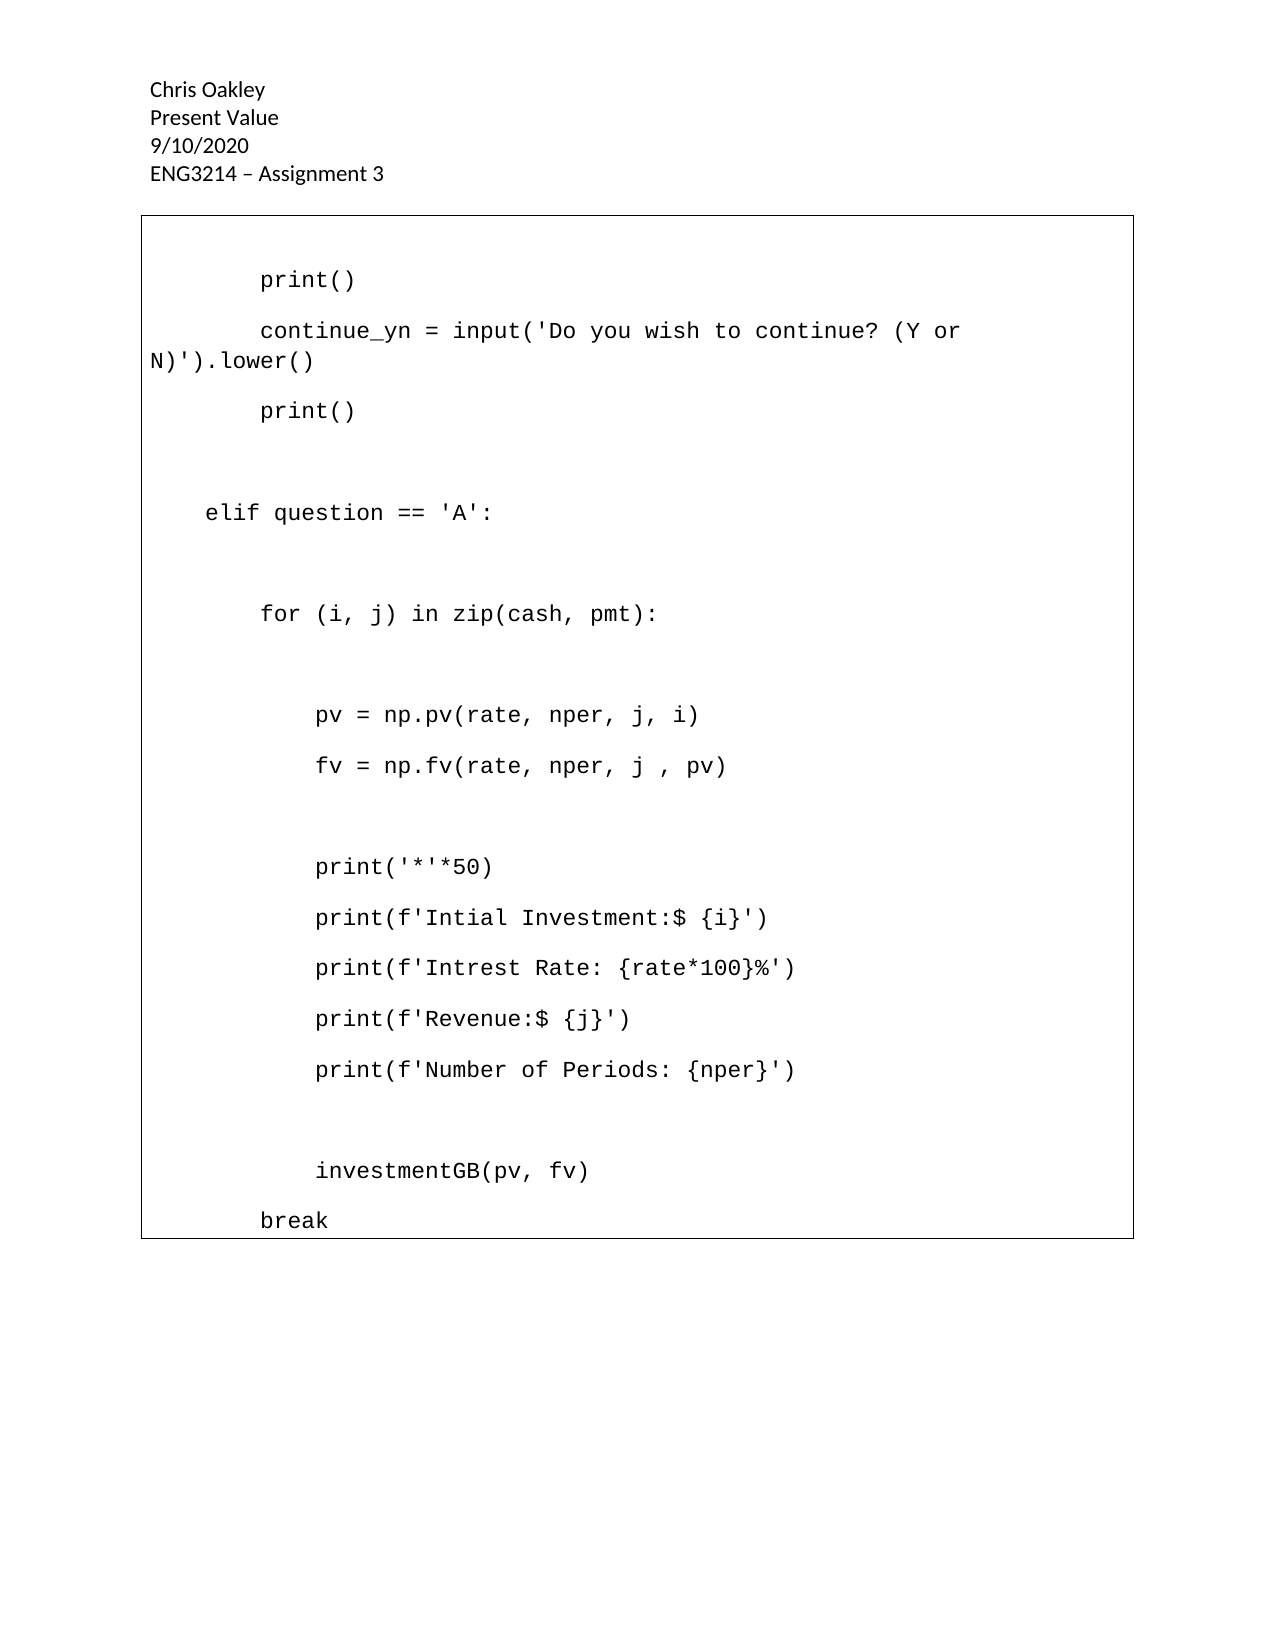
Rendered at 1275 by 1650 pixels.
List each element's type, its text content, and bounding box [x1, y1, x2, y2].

text print(f'Intrest Rate: {rate*100}%') [142, 954, 1133, 983]
text continue_yn = input('Do you wish to continue? (Y or N)').lower() [142, 316, 1133, 375]
text for (i, j) in zip(cash, pmt): [142, 599, 1133, 628]
text print(f'Intial Investment:$ {i}') [142, 903, 1133, 932]
text pv = np.pv(rate, nper, j, i) [142, 701, 1133, 729]
text print(f'Revenue:$ {j}') [142, 1004, 1133, 1033]
text print() [142, 266, 1133, 295]
text investmentGB(pv, fv) [142, 1156, 1133, 1185]
text break [142, 1207, 1133, 1238]
text fv = np.fv(rate, nper, j , pv) [142, 751, 1133, 780]
text elif question == 'A': [142, 498, 1133, 527]
text print('*'*50) [142, 852, 1133, 881]
text print() [142, 397, 1133, 426]
text print(f'Number of Periods: {nper}') [142, 1055, 1133, 1084]
